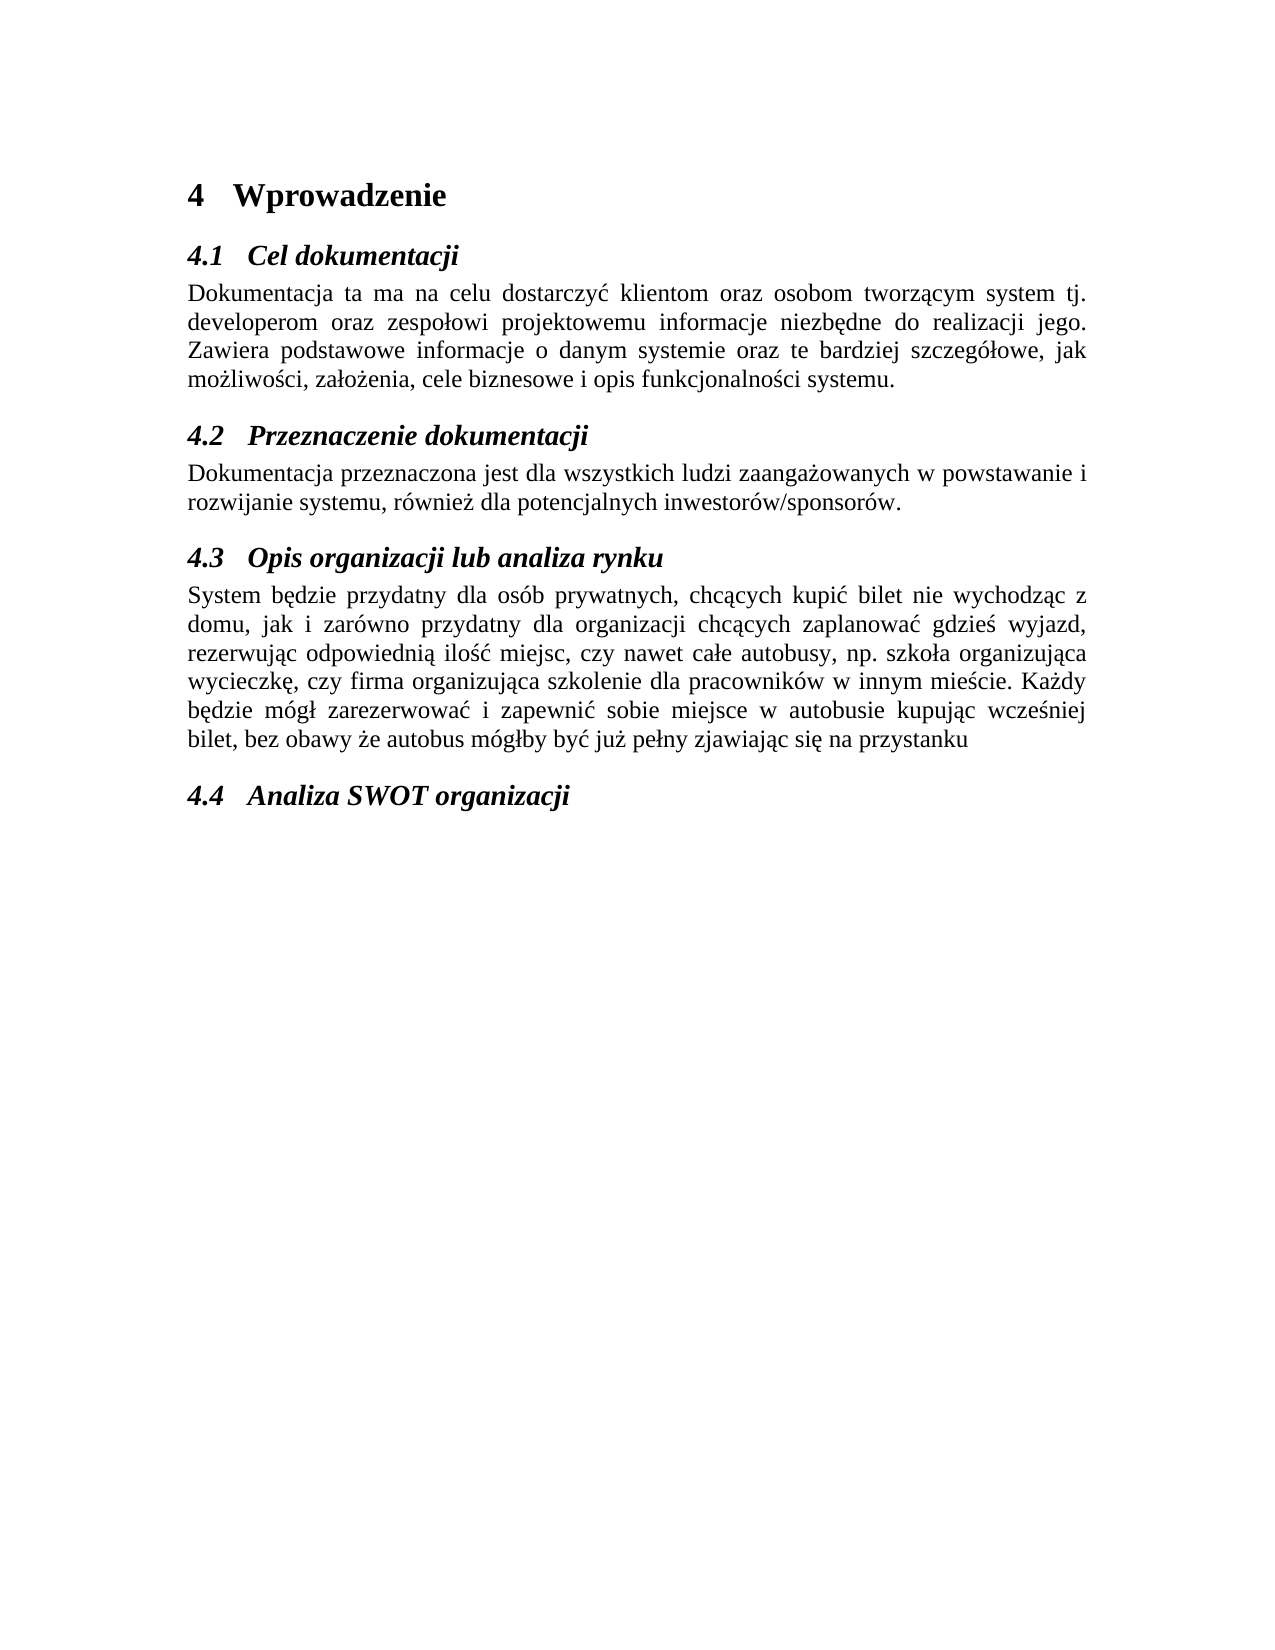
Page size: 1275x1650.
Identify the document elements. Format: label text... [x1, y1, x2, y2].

text Dokumentacja przeznaczona jest dla wszystkich ludzi zaangażowanych w powstawanie i rozwijanie systemu, również dla potencjalnych inwestorów/sponsorów. [187, 458, 1087, 515]
text Dokumentacja ta ma na celu dostarczyć klientom oraz osobom tworzącym system tj. developerom oraz zespołowi projektowemu informacje niezbędne do realizacji jego. Zawiera podstawowe informacje o danym systemie oraz te bardziej szczegółowe, jak możliwości, założenia, cele biznesowe i opis funkcjonalności systemu. [187, 278, 1087, 393]
subtitle Przeznaczenie dokumentacji [187, 418, 1087, 452]
subtitle Cel dokumentacji [187, 238, 1087, 272]
subtitle Analiza SWOT organizacji [187, 778, 1087, 811]
subtitle Opis organizacji lub analiza rynku [187, 540, 1087, 574]
subtitle Wprowadzenie [187, 175, 1087, 213]
text System będzie przydatny dla osób prywatnych, chcących kupić bilet nie wychodząc z domu, jak i zarówno przydatny dla organizacji chcących zaplanować gdzieś wyjazd, rezerwując odpowiednią ilość miejsc, czy nawet całe autobusy, np. szkoła organizująca wycieczkę, czy firma organizująca szkolenie dla pracowników w innym mieście. Każdy będzie mógł zarezerwować i zapewnić sobie miejsce w autobusie kupując wcześniej bilet, bez obawy że autobus mógłby być już pełny zjawiając się na przystanku [187, 580, 1087, 753]
